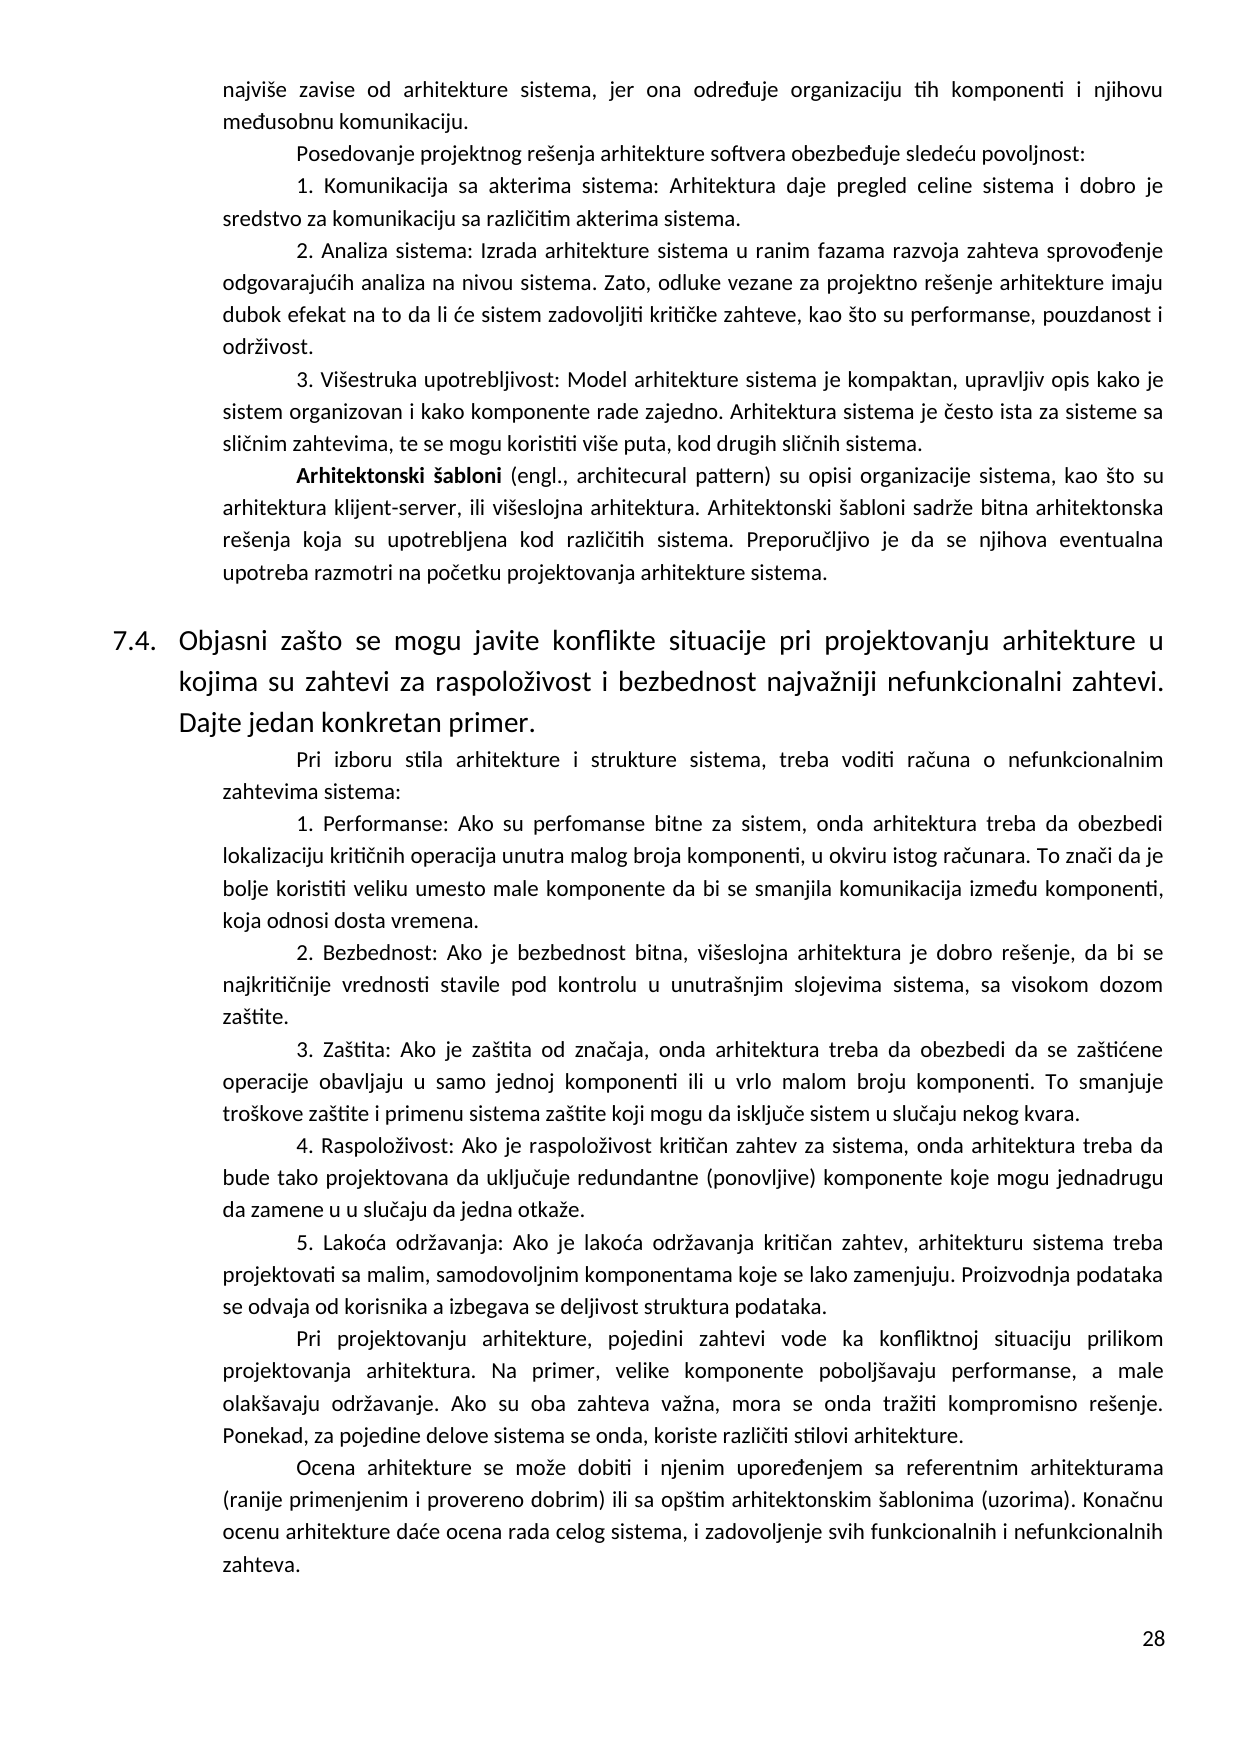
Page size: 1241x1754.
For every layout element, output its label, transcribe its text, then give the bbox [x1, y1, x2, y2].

list 3. Višestruka upotrebljivost: Model arhitekture sistema je kompaktan, upravljiv opis kako je sistem organizovan i kako komponente rade zajedno. Arhitektura sistema je često ista za sisteme sa sličnim zahtevima, te se mogu koristiti više puta, kod drugih sličnih sistema. [222, 365, 1165, 457]
list Ocena arhitekture se može dobiti i njenim upoređenjem sa referentnim arhitekturama (ranije primenjenim i provereno dobrim) ili sa opštim arhitektonskim šablonima (uzorima). Konačnu ocenu arhitekture daće ocena rada celog sistema, i zadovoljenje svih funkcionalnih i nefunkcionalnih zahteva. [222, 1453, 1165, 1578]
list Arhitektonski šabloni (engl., architecural pattern) su opisi organizacije sistema, kao što su arhitektura klijent-server, ili višeslojna arhitektura. Arhitektonski šabloni sadrže bitna arhitektonska rešenja koja su upotrebljena kod različitih sistema. Preporučljivo je da se njihova eventualna upotreba razmotri na početku projektovanja arhitekture sistema. [222, 461, 1165, 586]
list 1. Performanse: Ako su perfomanse bitne za sistem, onda arhitektura treba da obezbedi lokalizaciju kritičnih operacija unutra malog broja komponenti, u okviru istog računara. To znači da je bolje koristiti veliku umesto male komponente da bi se smanjila komunikacija između komponenti, koja odnosi dosta vremena. [222, 809, 1165, 934]
list 1. Komunikacija sa akterima sistema: Arhitektura daje pregled celine sistema i dobro je sredstvo za komunikaciju sa različitim akterima sistema. [222, 172, 1165, 232]
list 3. Zaštita: Ako je zaštita od značaja, onda arhitektura treba da obezbedi da se zaštićene operacije obavljaju u samo jednoj komponenti ili u vrlo malom broju komponenti. To smanjuje troškove zaštite i primenu sistema zaštite koji mogu da isključe sistem u slučaju nekog kvara. [222, 1035, 1165, 1127]
list Pri projektovanju arhitekture, pojedini zahtevi vode ka konfliktnoj situaciju prilikom projektovanja arhitektura. Na primer, velike komponente poboljšavaju performanse, a male olakšavaju održavanje. Ako su oba zahteva važna, mora se onda tražiti kompromisno rešenje. Ponekad, za pojedine delove sistema se onda, koriste različiti stilovi arhitekture. [222, 1324, 1165, 1449]
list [222, 75, 1165, 135]
list 4. Raspoloživost: Ako je raspoloživost kritičan zahtev za sistema, onda arhitektura treba da bude tako projektovana da uključuje redundantne (ponovljive) komponente koje mogu jednadrugu da zamene u u slučaju da jedna otkaže. [222, 1131, 1165, 1224]
list Posedovanje projektnog rešenja arhitekture softvera obezbeđuje sledeću povoljnost: [222, 139, 1165, 167]
list Pri izboru stila arhitekture i strukture sistema, treba voditi računa o nefunkcionalnim zahtevima sistema: [222, 745, 1165, 805]
list 5. Lakoća održavanja: Ako je lakoća održavanja kritičan zahtev, arhitekturu sistema treba projektovati sa malim, samodovoljnim komponentama koje se lako zamenjuju. Proizvodnja podataka se odvaja od korisnika a izbegava se deljivost struktura podataka. [222, 1228, 1165, 1320]
list Objasni zašto se mogu javite konflikte situacije pri projektovanju arhitekture u kojima su zahtevi za raspoloživost i bezbednost najvažniji nefunkcionalni zahtevi. Dajte jedan konkretan primer. [112, 622, 1165, 740]
list 2. Analiza sistema: Izrada arhitekture sistema u ranim fazama razvoja zahteva sprovođenje odgovarajućih analiza na nivou sistema. Zato, odluke vezane za projektno rešenje arhitekture imaju dubok efekat na to da li će sistem zadovoljiti kritičke zahteve, kao što su performanse, pouzdanost i održivost. [222, 236, 1165, 361]
list 2. Bezbednost: Ako je bezbednost bitna, višeslojna arhitektura je dobro rešenje, da bi se najkritičnije vrednosti stavile pod kontrolu u unutrašnjim slojevima sistema, sa visokom dozom zaštite. [222, 938, 1165, 1031]
